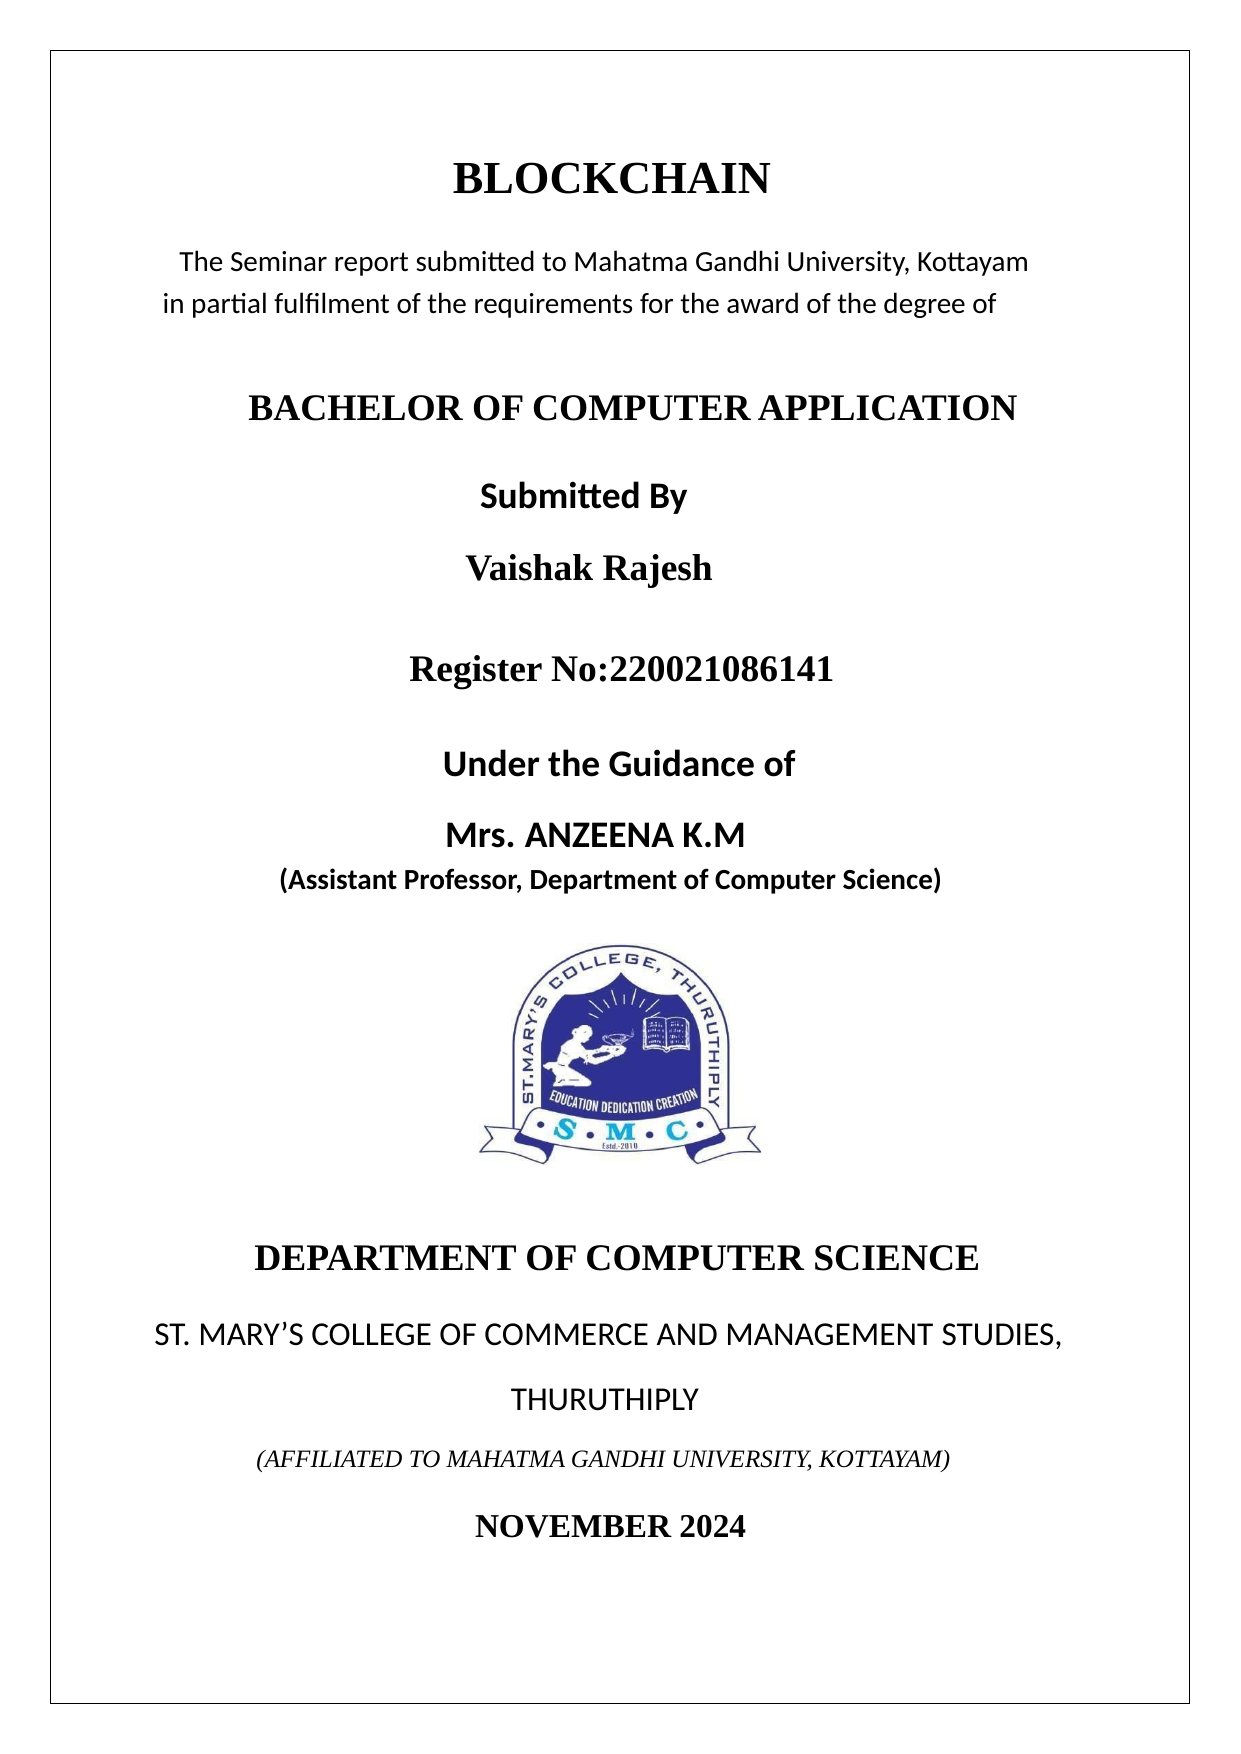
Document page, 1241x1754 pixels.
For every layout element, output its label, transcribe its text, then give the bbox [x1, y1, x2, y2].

text Register No:220021086141 [87, 646, 1091, 689]
text ST. MARY’S COLLEGE OF COMMERCE AND MANAGEMENT STUDIES, [118, 1312, 1091, 1353]
text DEPARTMENT OF COMPUTER SCIENCE [237, 1236, 1091, 1279]
text Under the Guidance of [87, 739, 1091, 785]
text Vaishak Rajesh [87, 545, 1091, 588]
picture [478, 943, 762, 1165]
text THURUTHIPLY [118, 1378, 1091, 1419]
subtitle BACHELOR OF COMPUTER APPLICATION [131, 386, 1091, 429]
text (Assistant Professor, Department of Computer Science) [133, 861, 1091, 896]
subtitle BLOCKCHAIN [133, 151, 1091, 203]
text Mrs. ANZEENA K.M [87, 811, 1091, 857]
text NOVEMBER 2024 [87, 1506, 1091, 1544]
text Submitted By [87, 472, 1091, 518]
text The Seminar report submitted to Mahatma Gandhi University, Kottayam in partial fulfilment of the requirements for the award of the degree of [133, 243, 1091, 321]
text (AFFILIATED TO MAHATMA GANDHI UNIVERSITY, KOTTAYAM) [237, 1444, 1091, 1473]
